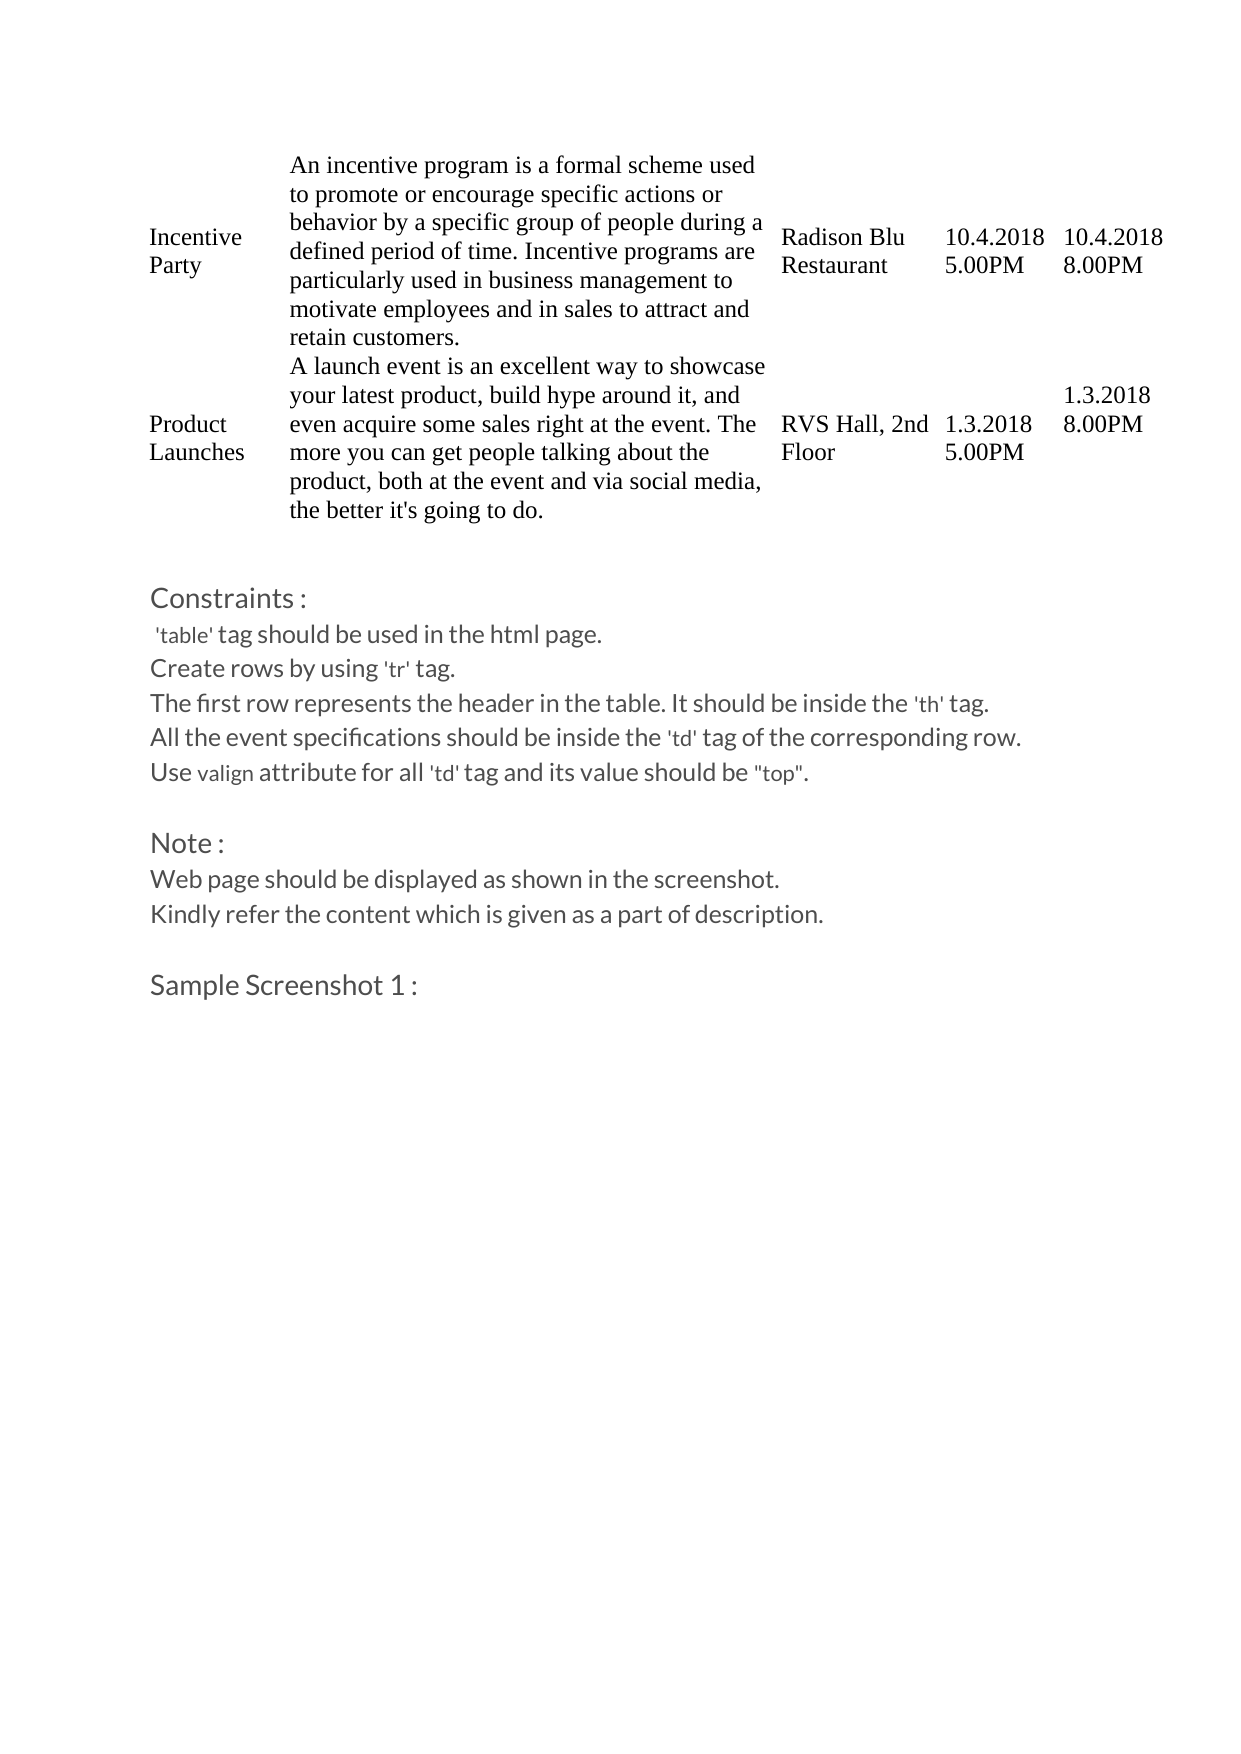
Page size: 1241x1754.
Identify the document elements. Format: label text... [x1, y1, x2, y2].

table_cell 10.4.2018 8.00PM [1063, 150, 1188, 351]
table_cell 1.3.2018 8.00PM [1063, 351, 1188, 524]
table_cell 1.3.2018 5.00PM [945, 351, 1063, 524]
table_cell RVS Hall, 2nd Floor [781, 351, 944, 524]
text Constraints : 'table' tag should be used in the html page. Create rows by using 'tr' tag. The first row represents the header in the table. It should be inside the 'th' tag. All the event specifications should be inside the 'td' tag of the corresponding row. Use valign attribute for all 'td' tag and its value should be "top". Note : Web page should be displayed as shown in the screenshot. Kindly refer the content which is given as a part of description. Sample Screenshot 1 : Sample Screenshot 2 : [150, 580, 1090, 1036]
table_cell Incentive Party [149, 150, 289, 351]
table_cell Product Launches [149, 351, 289, 524]
table_cell An incentive program is a formal scheme used to promote or encourage specific actions or behavior by a specific group of people during a defined period of time. Incentive programs are particularly used in business management to motivate employees and in sales to attract and retain customers. [289, 150, 781, 351]
table_cell Radison Blu Restaurant [781, 150, 944, 351]
table_cell 10.4.2018 5.00PM [945, 150, 1063, 351]
table_cell A launch event is an excellent way to showcase your latest product, build hype around it, and even acquire some sales right at the event. The more you can get people talking about the product, both at the event and via social media, the better it's going to do. [289, 351, 781, 524]
